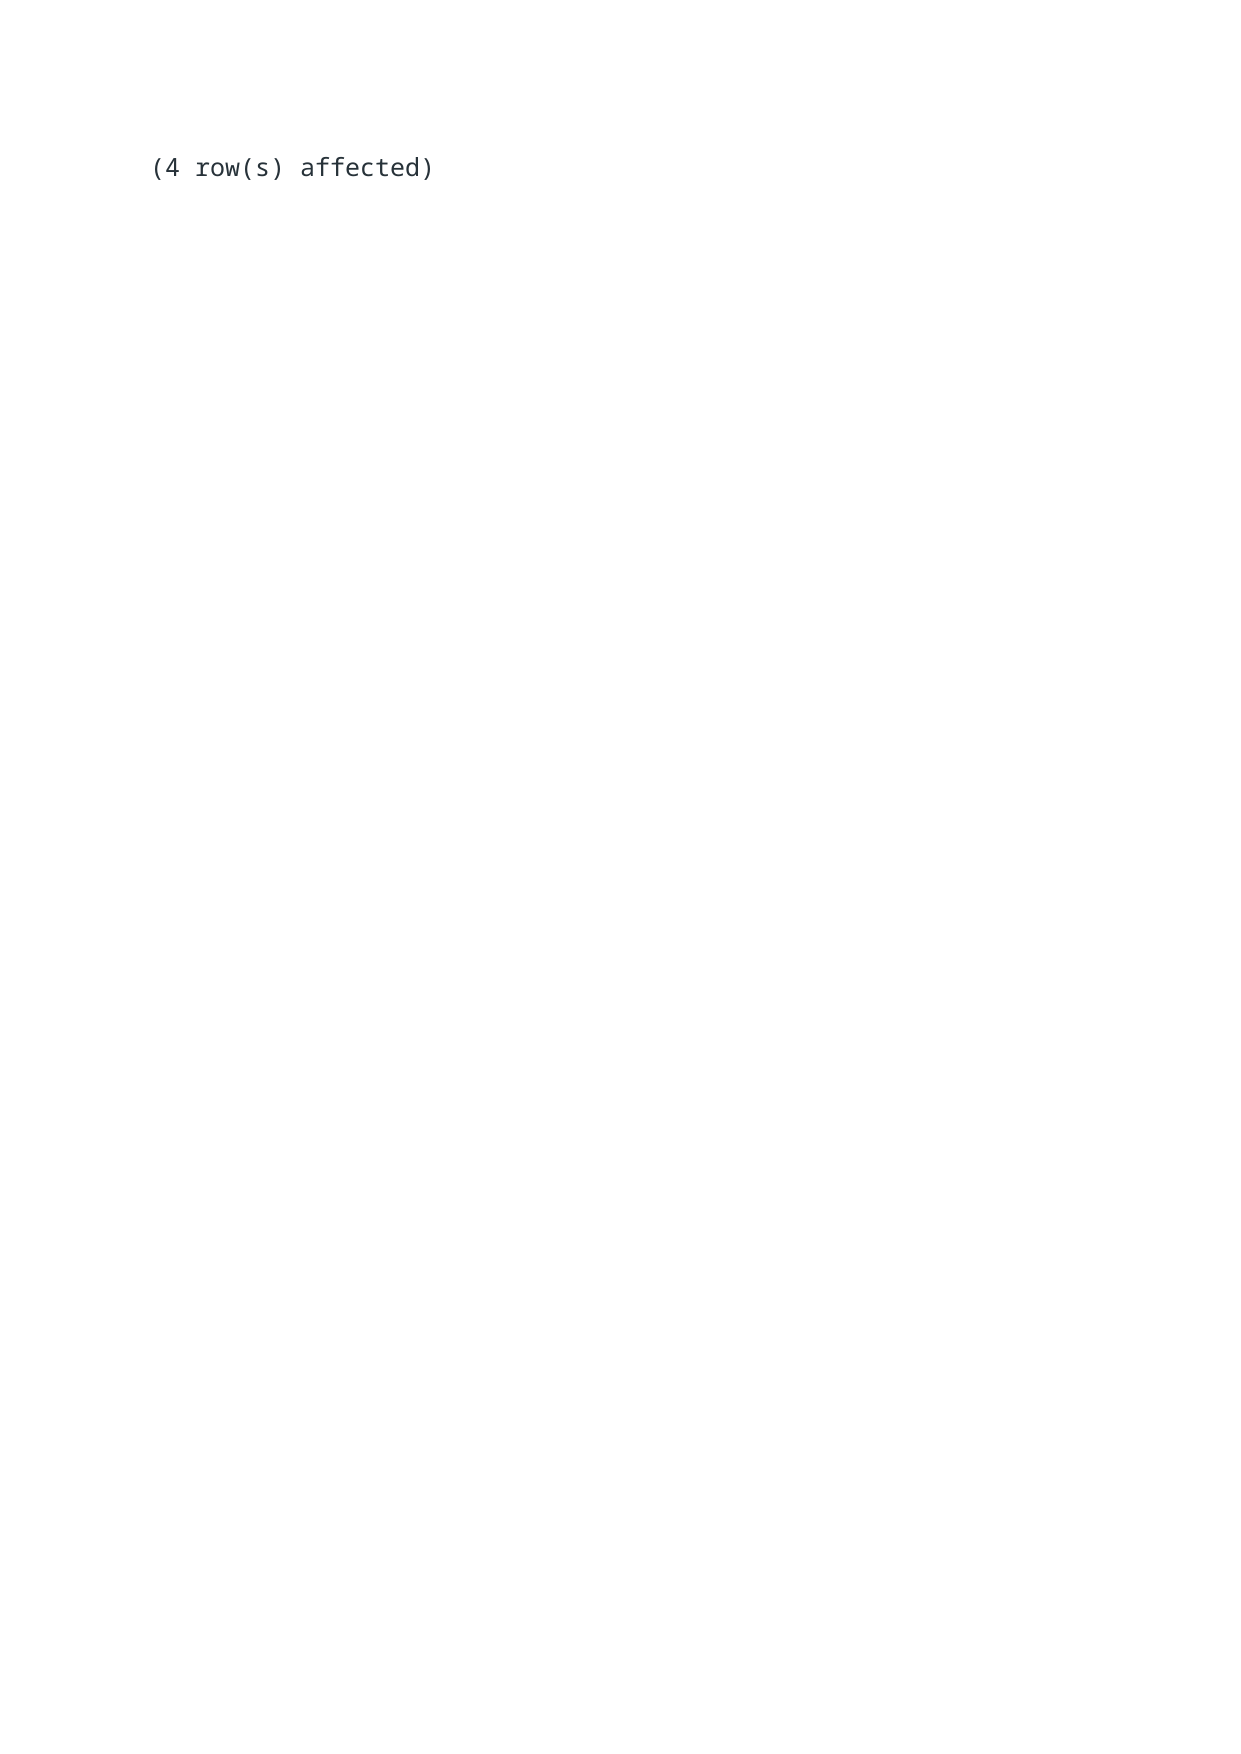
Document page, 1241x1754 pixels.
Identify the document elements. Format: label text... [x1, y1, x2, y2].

text (4 row(s) affected) [150, 150, 1090, 184]
